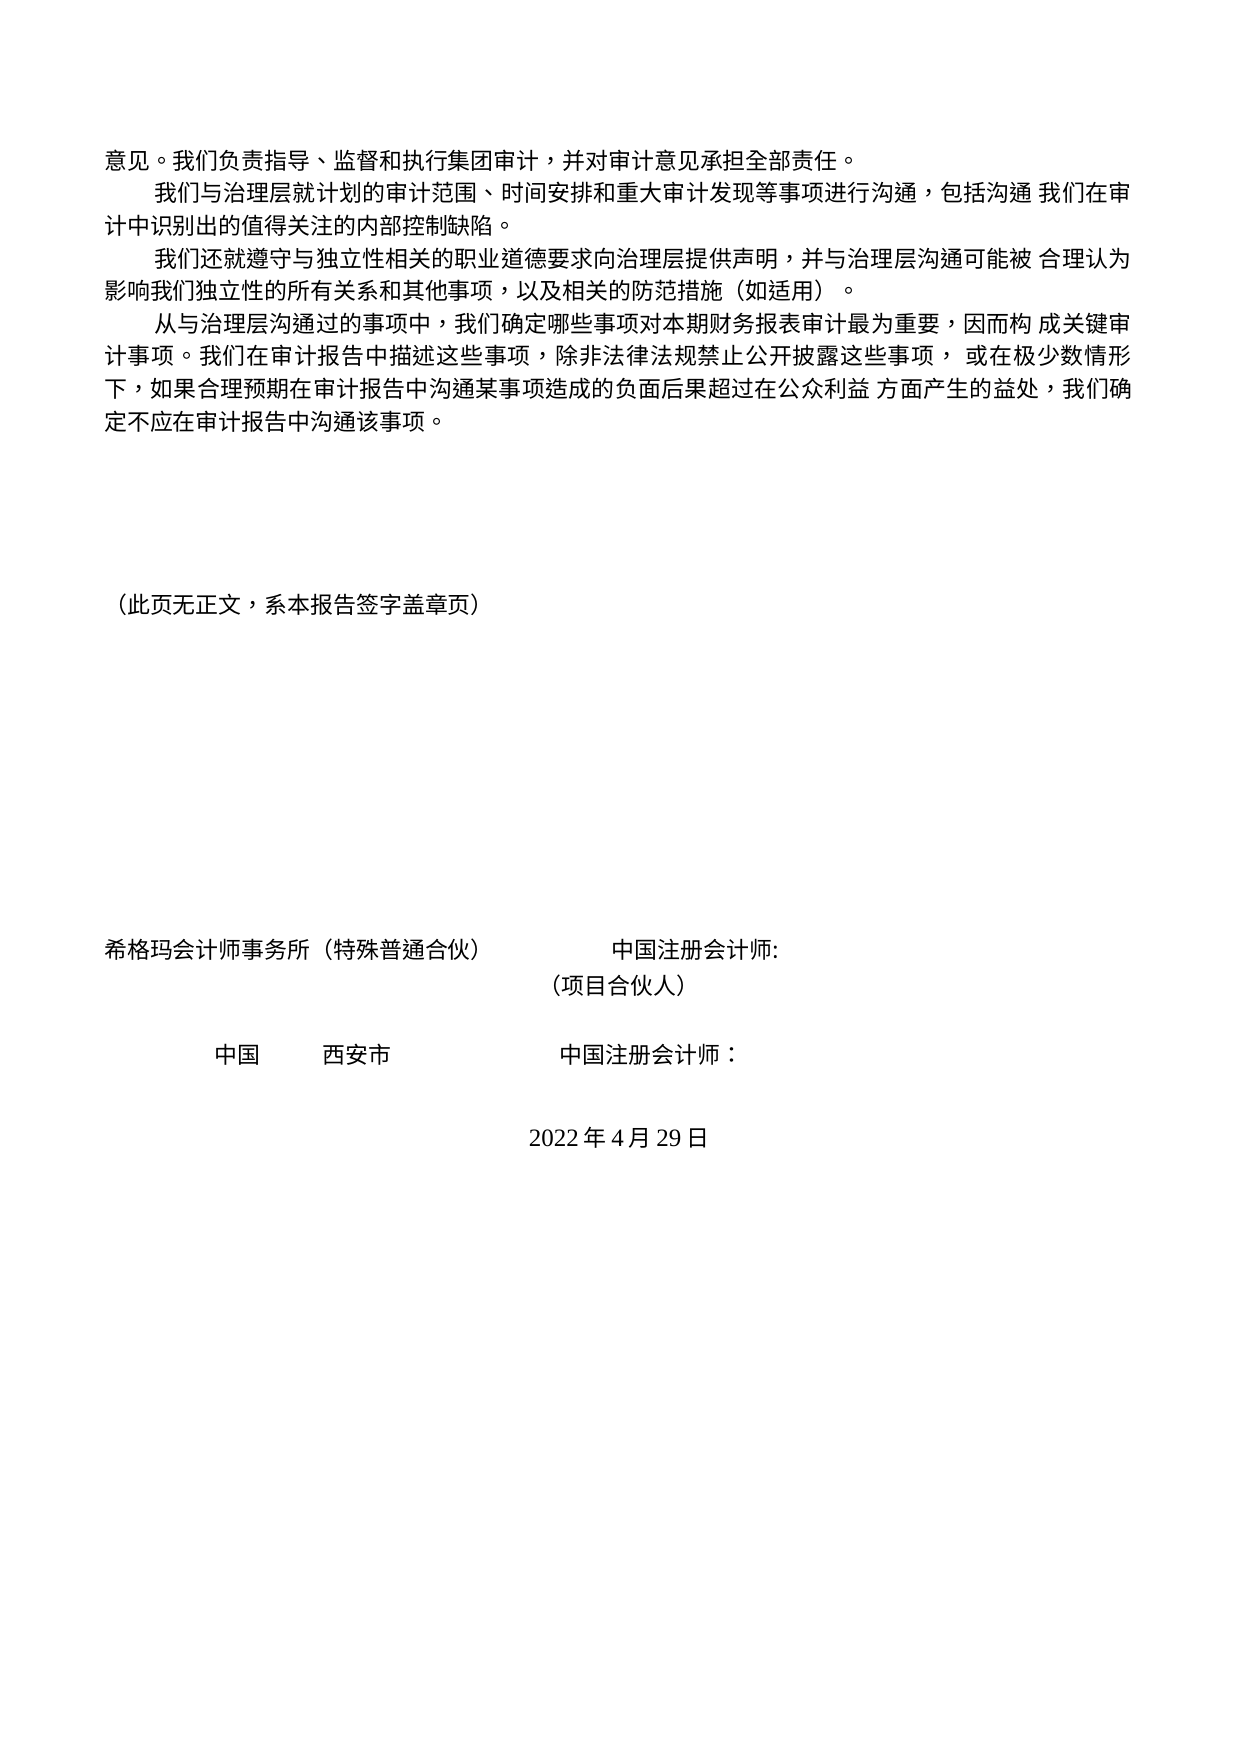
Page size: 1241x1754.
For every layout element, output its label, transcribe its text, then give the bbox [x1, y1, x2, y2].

text 我们与治理层就计划的审计范围、时间安排和重大审计发现等事项进行沟通，包括沟通 我们在审计中识别出的值得关注的内部控制缺陷。 [104, 176, 1133, 241]
text 2022年4月29日 [104, 1122, 1133, 1153]
text 中国 西安市 中国注册会计师： [214, 1039, 1133, 1070]
text 希格玛会计师事务所（特殊普通合伙） 中国注册会计师: [104, 934, 1133, 966]
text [104, 143, 1133, 176]
text （项目合伙人） [104, 970, 1133, 1001]
text 从与治理层沟通过的事项中，我们确定哪些事项对本期财务报表审计最为重要，因而构 成关键审计事项。我们在审计报告中描述这些事项，除非法律法规禁止公开披露这些事项， 或在极少数情形下，如果合理预期在审计报告中沟通某事项造成的负面后果超过在公众利益 方面产生的益处，我们确定不应在审计报告中沟通该事项。 [104, 306, 1133, 437]
text （此页无正文，系本报告签字盖章页） [104, 589, 1133, 620]
text 我们还就遵守与独立性相关的职业道德要求向治理层提供声明，并与治理层沟通可能被 合理认为影响我们独立性的所有关系和其他事项，以及相关的防范措施（如适用）。 [104, 241, 1133, 306]
